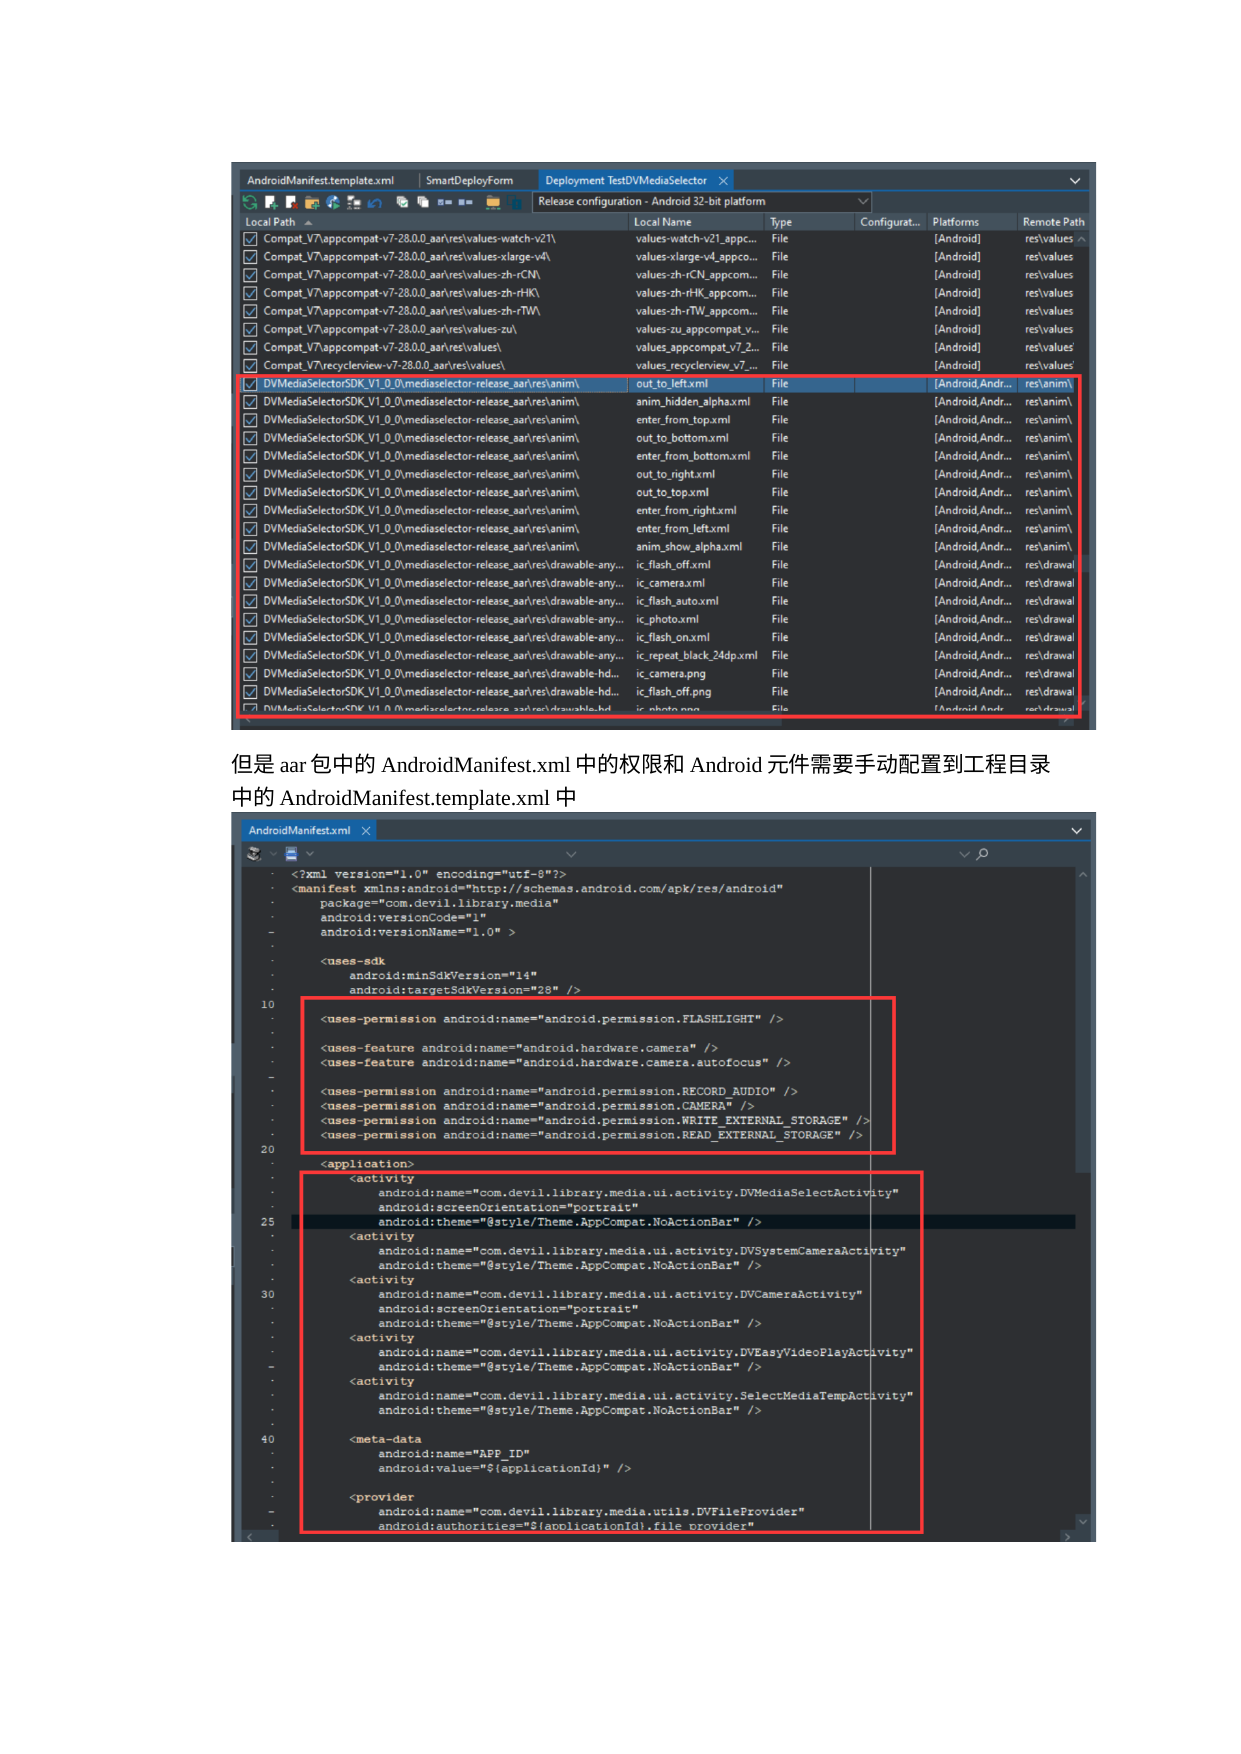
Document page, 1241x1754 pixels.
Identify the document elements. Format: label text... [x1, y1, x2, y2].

picture [231, 162, 1097, 730]
list 但是aar包中的AndroidManifest.xml中的权限和Android元件需要手动配置到工程目录中的AndroidManifest.template.xml中 [231, 747, 1053, 812]
picture [231, 812, 1097, 1542]
